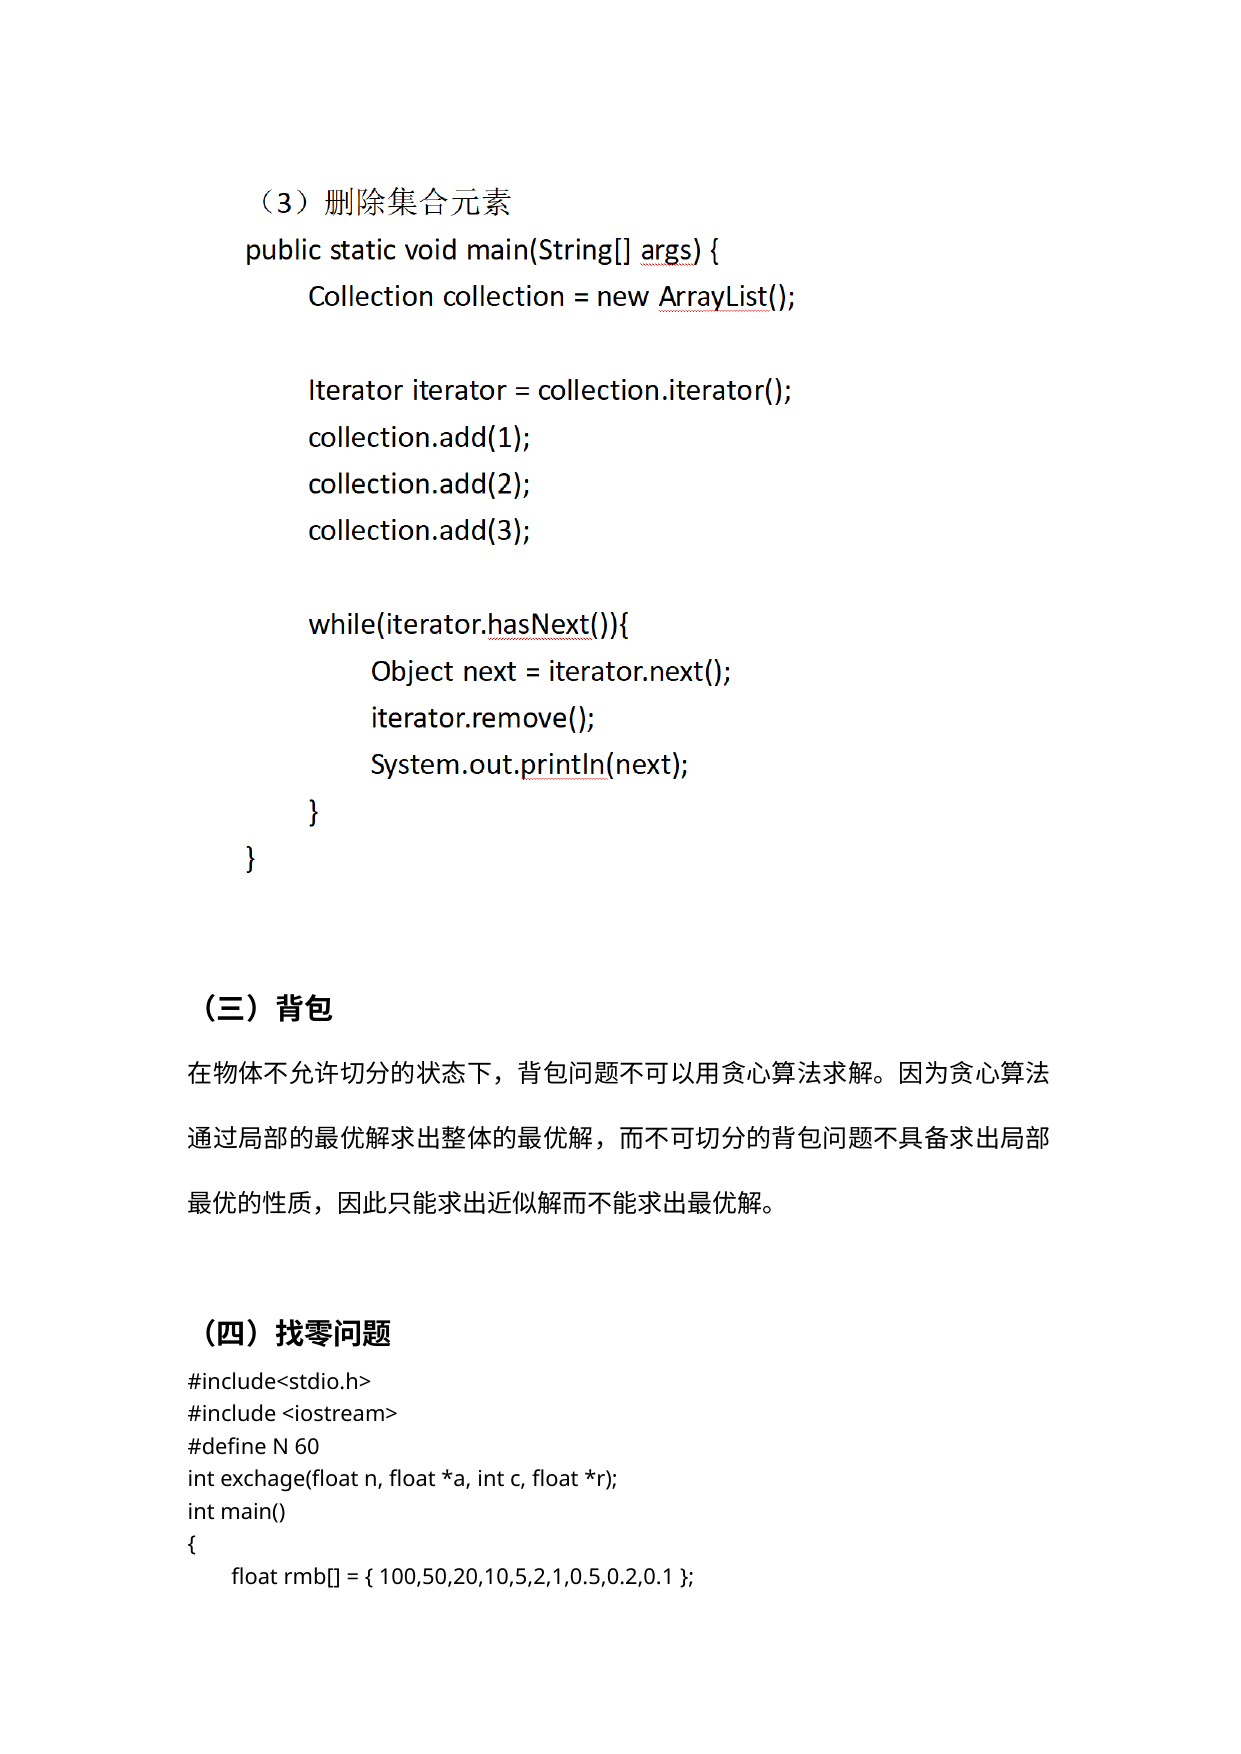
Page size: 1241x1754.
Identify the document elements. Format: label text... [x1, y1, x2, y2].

text int exchage(float n, float *a, int c, float *r); [187, 1462, 1053, 1494]
text （四）找零问题 [187, 1299, 1053, 1364]
text int main() [187, 1494, 1053, 1527]
text #include <iostream> [187, 1397, 1053, 1429]
text 在物体不允许切分的状态下，背包问题不可以用贪心算法求解。因为贪心算法通过局部的最优解求出整体的最优解，而不可切分的背包问题不具备求出局部最优的性质，因此只能求出近似解而不能求出最优解。 [187, 1039, 1053, 1234]
picture [187, 162, 1052, 947]
text #define N 60 [187, 1429, 1053, 1462]
text { [187, 1527, 1053, 1559]
text float rmb[] = { 100,50,20,10,5,2,1,0.5,0.2,0.1 }; [187, 1559, 1053, 1592]
text #include<stdio.h> [187, 1364, 1053, 1397]
text （三）背包 [187, 974, 1053, 1039]
